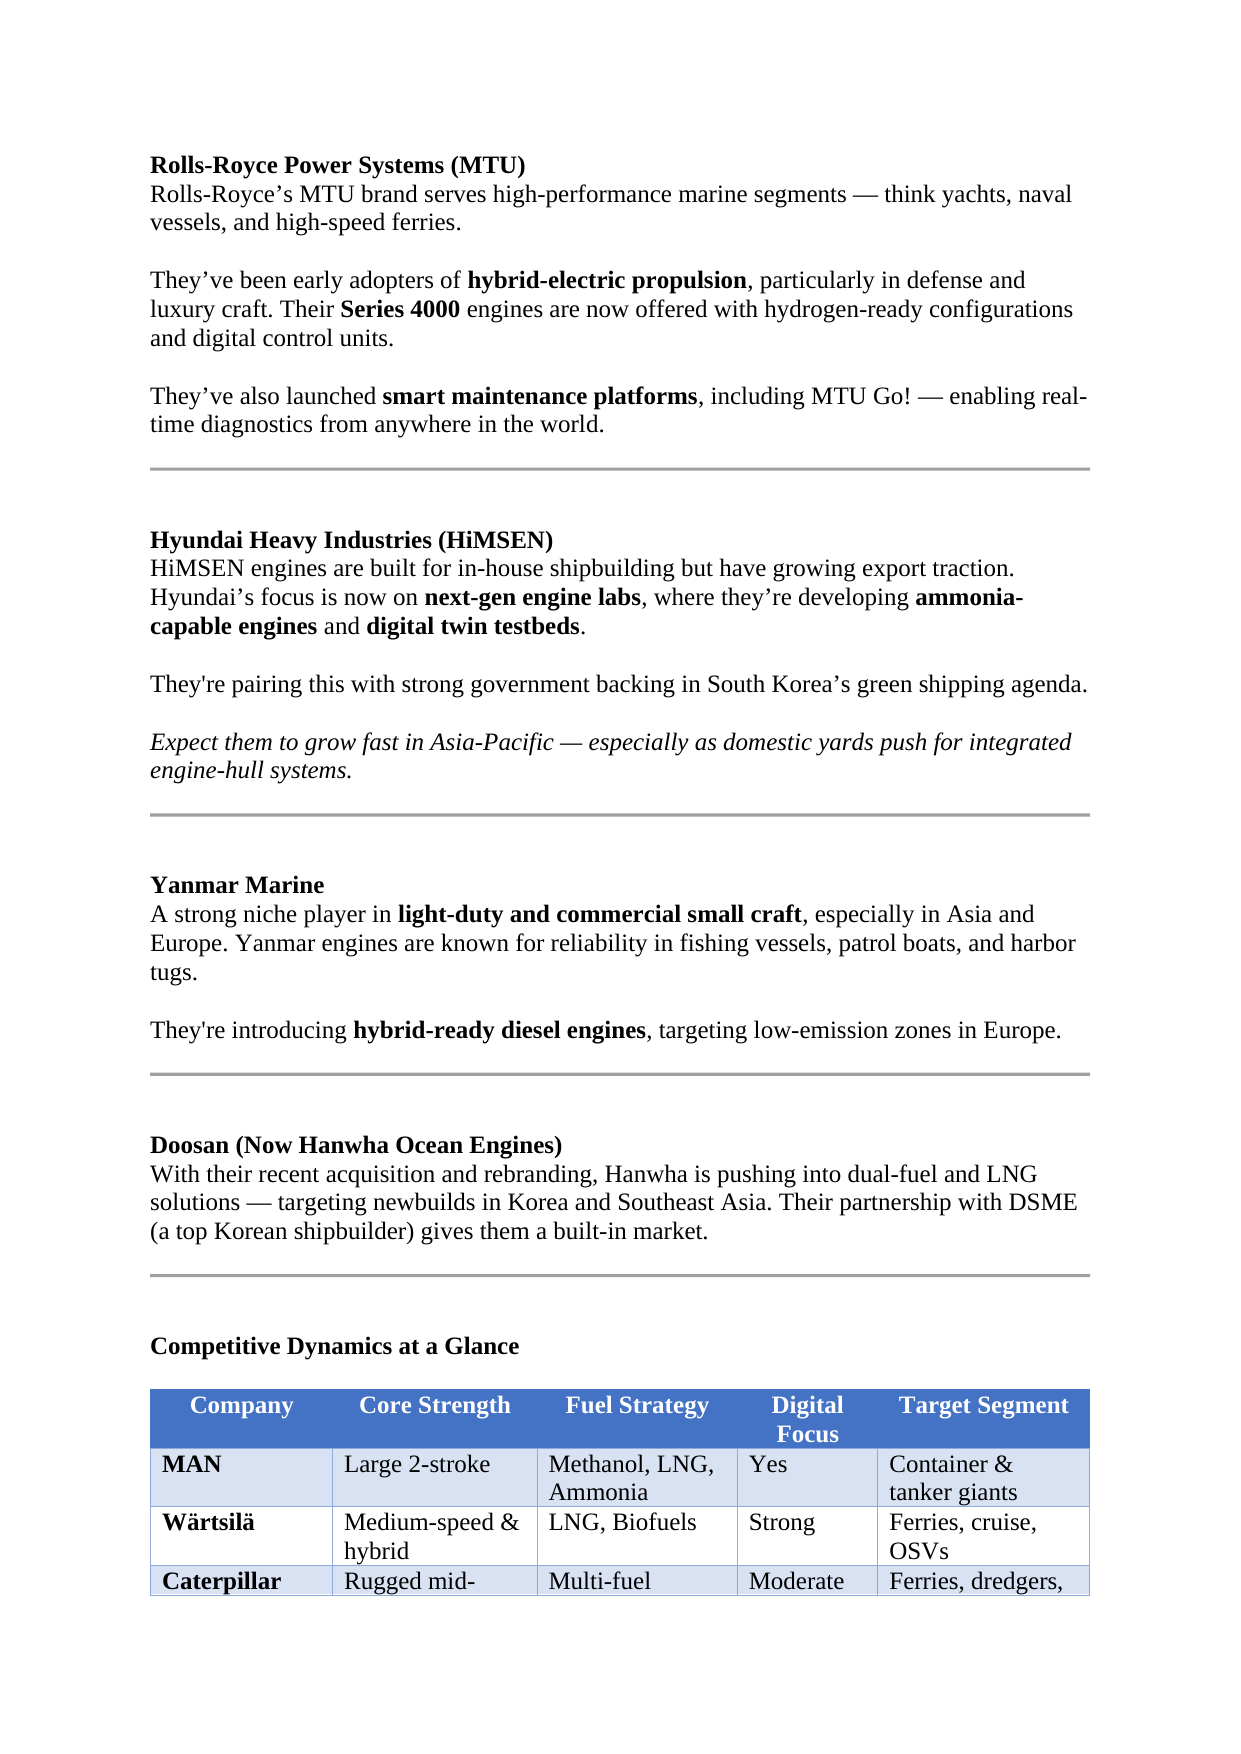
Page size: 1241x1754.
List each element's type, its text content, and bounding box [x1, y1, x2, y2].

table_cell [878, 1566, 1089, 1594]
table_header Company [151, 1390, 332, 1448]
table_cell Multi-fuel [538, 1566, 737, 1594]
table_header Target Segment [878, 1390, 1089, 1448]
table_cell Methanol, LNG, Ammonia [538, 1449, 737, 1506]
text Doosan (Now Hanwha Ocean Engines) With their recent acquisition and rebranding, Hanwha is pushing into dual-fuel and LNG solutions — targeting newbuilds in Korea and Southeast Asia. Their partnership with DSME (a top Korean shipbuilder) gives them a built-in market. [150, 1130, 1090, 1245]
text Hyundai Heavy Industries (HiMSEN) HiMSEN engines are built for in-house shipbuilding but have growing export traction. Hyundai’s focus is now on next-gen engine labs, where they’re developing ammonia-capable engines and digital twin testbeds. [150, 525, 1090, 640]
text Competitive Dynamics at a Glance [150, 1331, 1090, 1360]
table_cell Caterpillar [151, 1566, 332, 1594]
table_cell Wärtsilä [151, 1507, 332, 1565]
text They're pairing this with strong government backing in South Korea’s green shipping agenda. [150, 669, 1090, 698]
text Yanmar Marine A strong niche player in light-duty and commercial small craft, especially in Asia and Europe. Yanmar engines are known for reliability in fishing vessels, patrol boats, and harbor tugs. [150, 871, 1090, 986]
table_header Core Strength [333, 1390, 537, 1448]
table_cell MAN [151, 1449, 332, 1506]
table_header Fuel Strategy [538, 1390, 737, 1448]
text They’ve also launched smart maintenance platforms, including MTU Go! — enabling real-time diagnostics from anywhere in the world. [150, 381, 1090, 438]
table_cell Ferries, cruise, OSVs [878, 1507, 1089, 1565]
table_cell Moderate [738, 1566, 877, 1594]
table_cell LNG, Biofuels [538, 1507, 737, 1565]
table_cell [333, 1566, 537, 1594]
table_header Digital Focus [738, 1390, 877, 1448]
text They’ve been early adopters of hybrid-electric propulsion, particularly in defense and luxury craft. Their Series 4000 engines are now offered with hydrogen-ready configurations and digital control units. [150, 265, 1090, 352]
table_cell Medium-speed & hybrid [333, 1507, 537, 1565]
table_cell Large 2-stroke [333, 1449, 537, 1506]
table_cell Yes [738, 1449, 877, 1506]
table_cell Strong [738, 1507, 877, 1565]
table_cell Container & tanker giants [878, 1449, 1089, 1506]
text Rolls-Royce Power Systems (MTU) Rolls-Royce’s MTU brand serves high-performance marine segments — think yachts, naval vessels, and high-speed ferries. [150, 150, 1090, 236]
text They're introducing hybrid-ready diesel engines, targeting low-emission zones in Europe. [150, 1015, 1090, 1043]
text Expect them to grow fast in Asia-Pacific — especially as domestic yards push for integrated engine-hull systems. [150, 727, 1090, 784]
